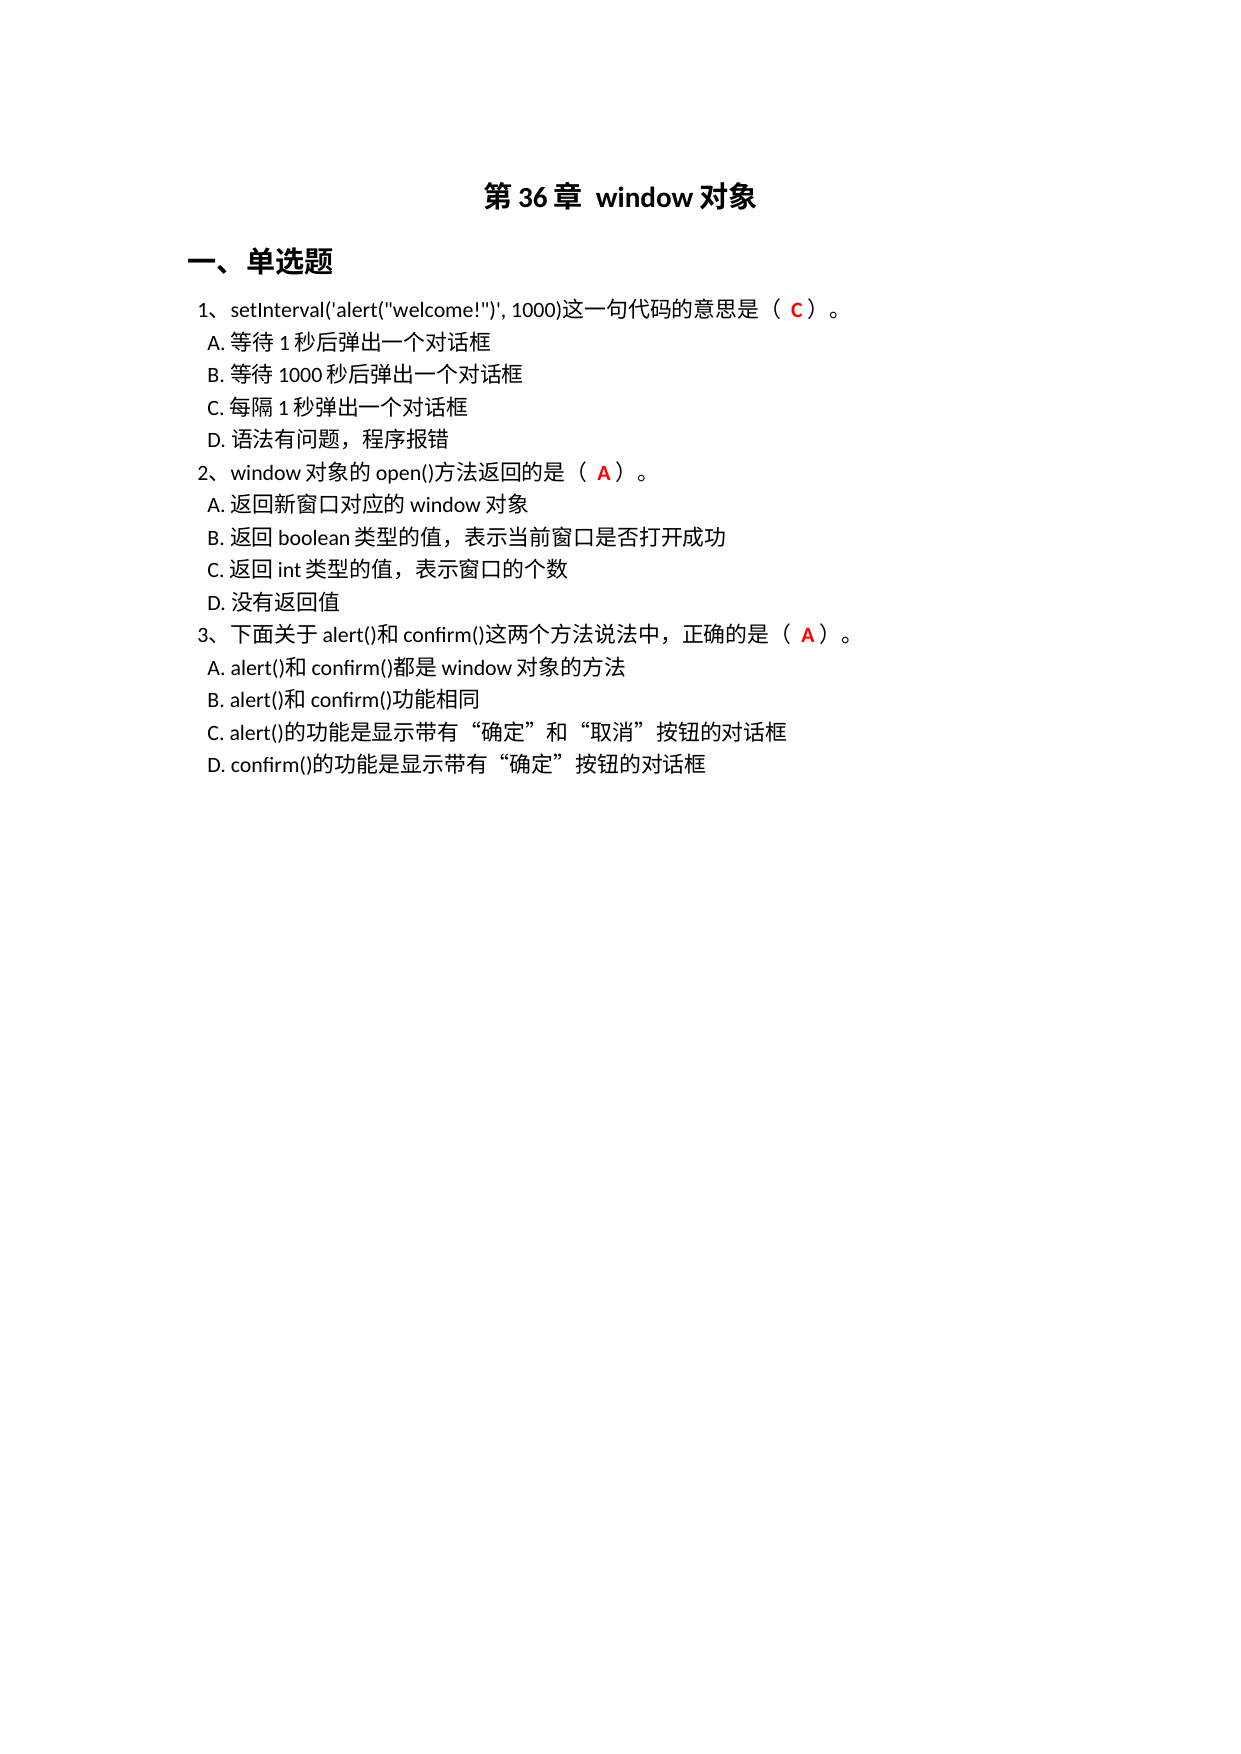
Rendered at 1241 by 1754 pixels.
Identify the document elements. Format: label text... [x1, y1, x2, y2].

text D. 语法有问题，程序报错 [187, 422, 1053, 454]
text A. 返回新窗口对应的window对象 [187, 487, 1053, 519]
text B. alert()和confirm()功能相同 [187, 682, 1053, 714]
text B. 返回boolean类型的值，表示当前窗口是否打开成功 [187, 519, 1053, 552]
text A. alert()和confirm()都是window对象的方法 [187, 649, 1053, 682]
text C. 每隔1秒弹出一个对话框 [187, 389, 1053, 422]
text C. alert()的功能是显示带有“确定”和“取消”按钮的对话框 [187, 714, 1053, 747]
text D. confirm()的功能是显示带有“确定”按钮的对话框 [187, 747, 1053, 779]
text C. 返回int类型的值，表示窗口的个数 [187, 552, 1053, 584]
text 一、单选题 [187, 227, 1053, 292]
text 3、下面关于alert()和confirm()这两个方法说法中，正确的是（ A ）。 [187, 617, 1053, 649]
text 2、window对象的open()方法返回的是（ A ）。 [187, 454, 1053, 487]
text A. 等待1秒后弹出一个对话框 [187, 324, 1053, 357]
text 第36章 window对象 [187, 162, 1053, 227]
text B. 等待1000秒后弹出一个对话框 [187, 357, 1053, 389]
text 1、setInterval('alert("welcome!")', 1000)这一句代码的意思是（ C ）。 [187, 292, 1053, 324]
text D. 没有返回值 [187, 584, 1053, 617]
